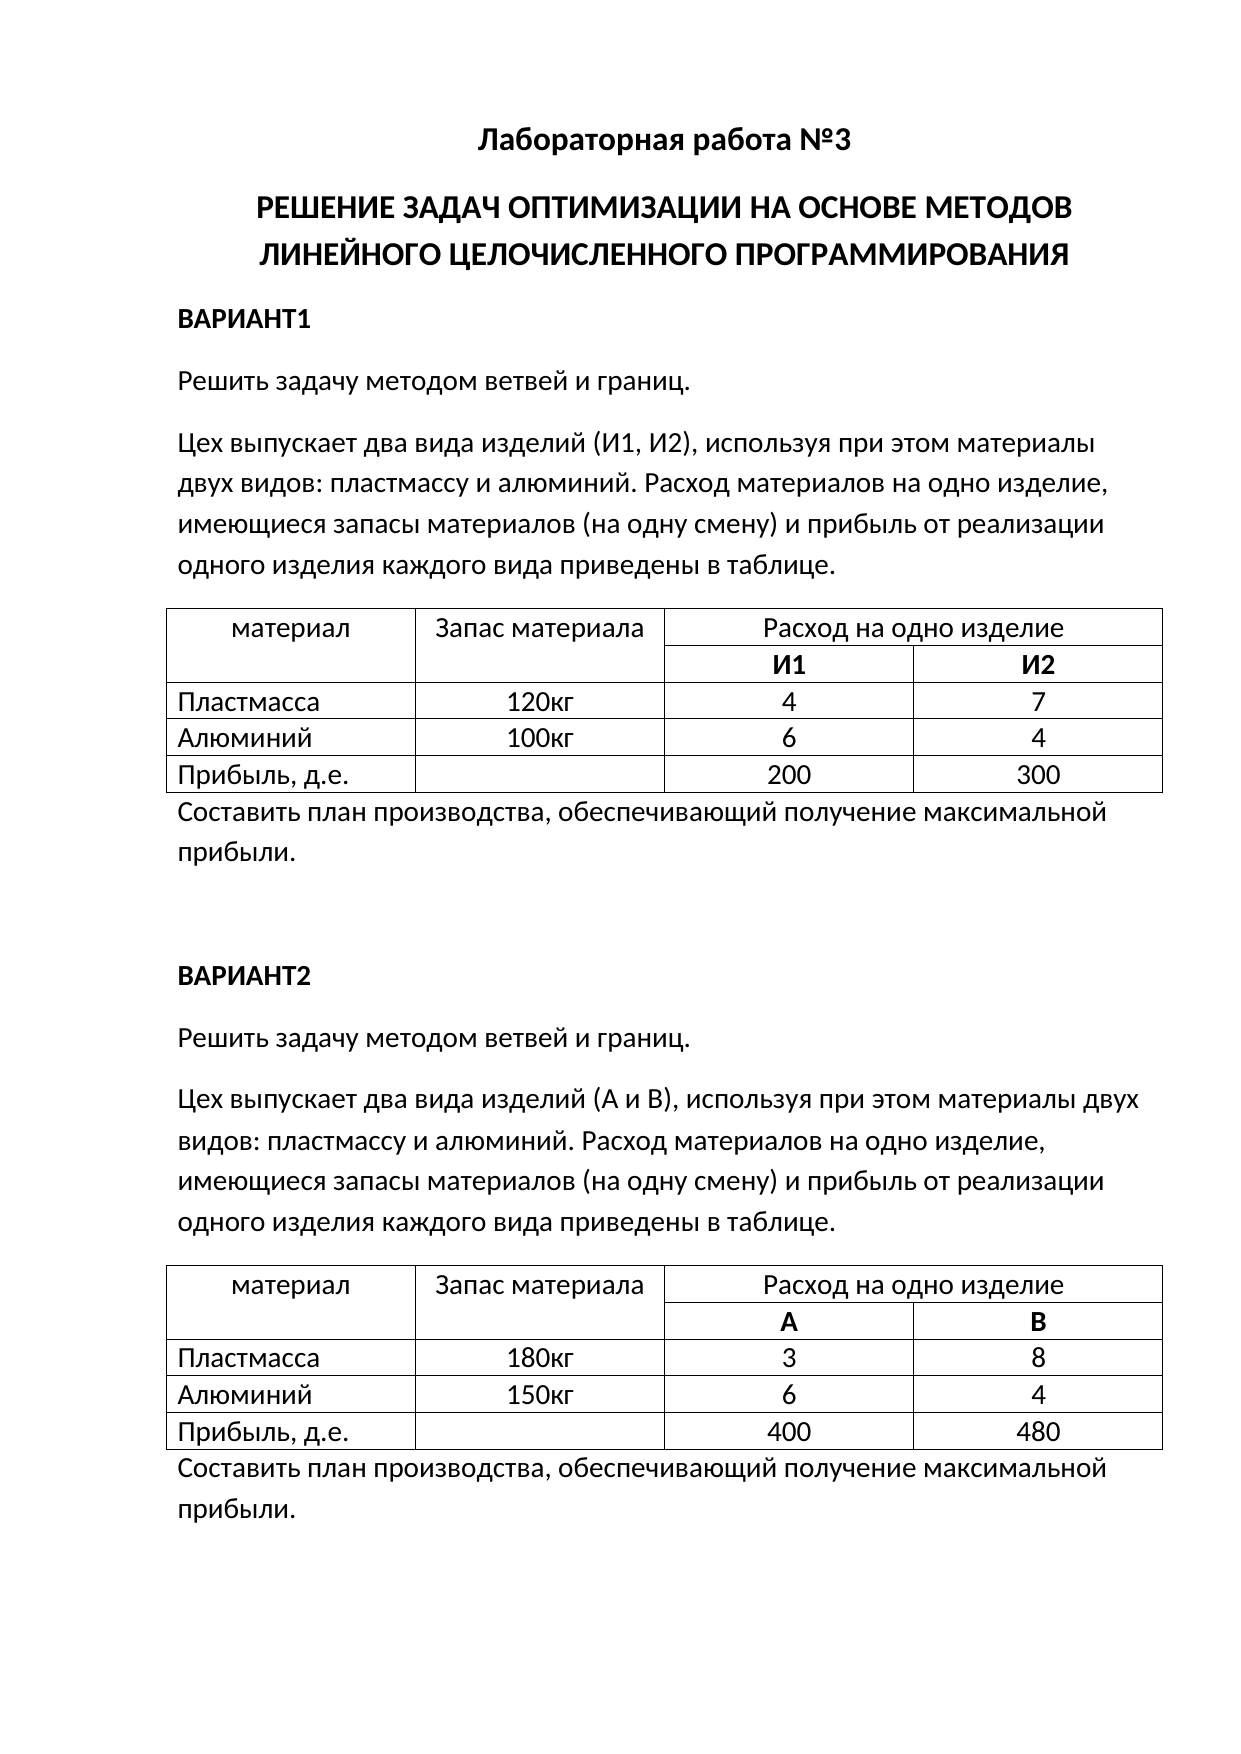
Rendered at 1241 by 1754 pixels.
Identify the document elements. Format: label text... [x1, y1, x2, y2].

table_cell [416, 756, 664, 792]
table_cell Алюминий [167, 719, 415, 755]
table_header Запас материала [416, 1266, 664, 1338]
table_cell 300 [914, 756, 1162, 792]
table_cell 6 [665, 1376, 913, 1412]
text Цех выпускает два вида изделий (И1, И2), используя при этом материалы двух видов: пластмассу и алюминий. Расход материалов на одно изделие, имеющиеся запасы материалов (на одну смену) и прибыль от реализации одного изделия каждого вида приведены в таблице. [177, 424, 1152, 582]
table_cell И2 [914, 646, 1162, 682]
table_cell 400 [665, 1413, 913, 1448]
table_cell 180кг [416, 1340, 664, 1375]
text ВАРИАНТ1 [177, 300, 1152, 336]
text Составить план производства, обеспечивающий получение максимальной прибыли. [177, 1450, 1152, 1526]
text ВАРИАНТ2 [177, 957, 1152, 993]
table_cell 120кг [416, 683, 664, 718]
text Лабораторная работа №3 [177, 118, 1152, 159]
table_cell И1 [665, 646, 913, 682]
table_cell 6 [665, 719, 913, 755]
table_cell Прибыль, д.е. [167, 1413, 415, 1448]
table_cell В [914, 1303, 1162, 1338]
table_cell 480 [914, 1413, 1162, 1448]
text Составить план производства, обеспечивающий получение максимальной прибыли. [177, 793, 1152, 869]
text Цех выпускает два вида изделий (А и В), используя при этом материалы двух видов: пластмассу и алюминий. Расход материалов на одно изделие, имеющиеся запасы материалов (на одну смену) и прибыль от реализации одного изделия каждого вида приведены в таблице. [177, 1081, 1152, 1239]
text Решить задачу методом ветвей и границ. [177, 1019, 1152, 1054]
table_cell 200 [665, 756, 913, 792]
table_header Расход на одно изделие [665, 1266, 1162, 1302]
text Решить задачу методом ветвей и границ. [177, 362, 1152, 397]
table_header Запас материала [416, 609, 664, 682]
table_cell 4 [914, 719, 1162, 755]
table_cell Прибыль, д.е. [167, 756, 415, 792]
table_cell А [665, 1303, 913, 1338]
table_cell 4 [914, 1376, 1162, 1412]
table_cell Алюминий [167, 1376, 415, 1412]
table_cell 100кг [416, 719, 664, 755]
table_header Расход на одно изделие [665, 609, 1162, 645]
table_cell Пластмасса [167, 683, 415, 718]
table_cell 4 [665, 683, 913, 718]
table_cell Пластмасса [167, 1340, 415, 1375]
table_header материал [167, 1266, 415, 1338]
text РЕШЕНИЕ ЗАДАЧ ОПТИМИЗАЦИИ НА ОСНОВЕ МЕТОДОВ ЛИНЕЙНОГО ЦЕЛОЧИСЛЕННОГО ПРОГРАММИРОВАНИЯ [177, 186, 1152, 273]
table_cell 3 [665, 1340, 913, 1375]
table_cell 8 [914, 1340, 1162, 1375]
table_cell 150кг [416, 1376, 664, 1412]
table_cell 7 [914, 683, 1162, 718]
table_header материал [167, 609, 415, 682]
table_cell [416, 1413, 664, 1448]
